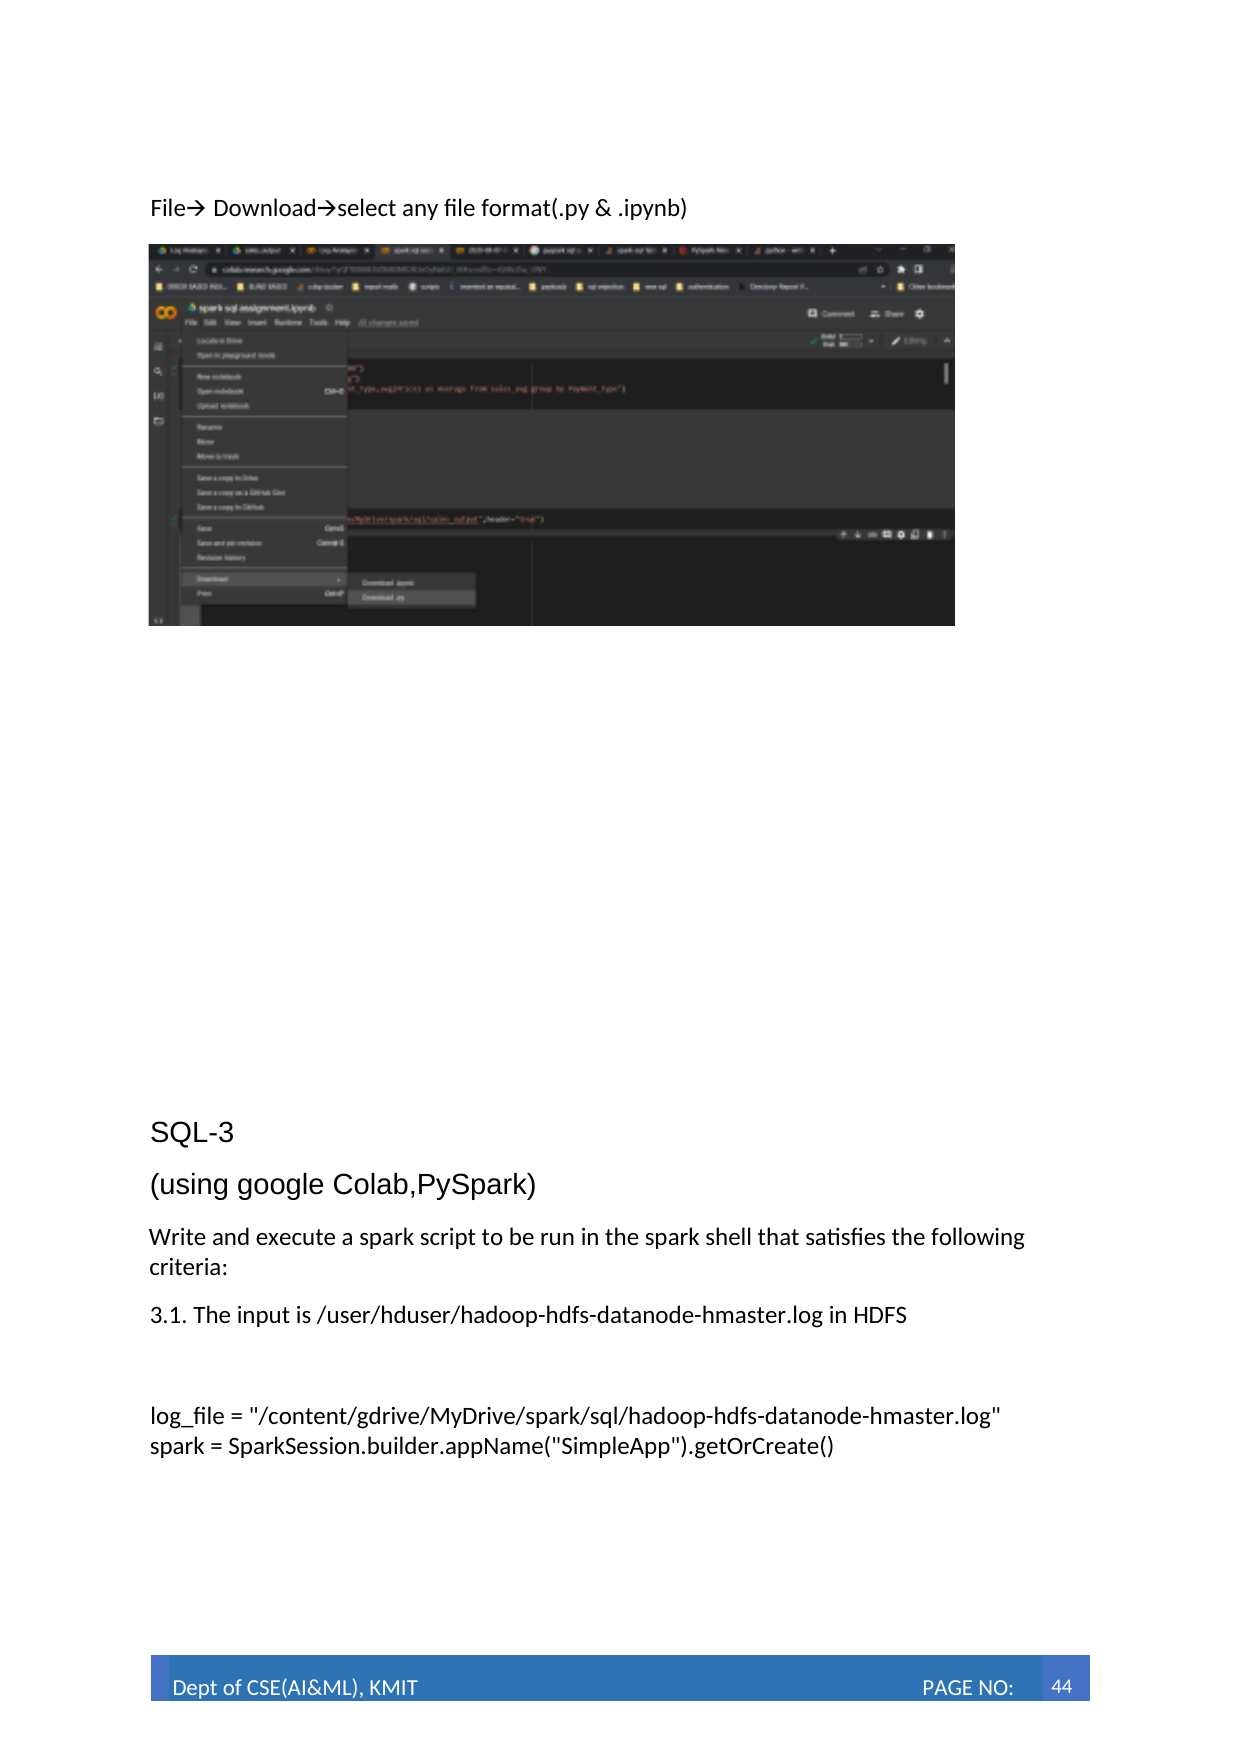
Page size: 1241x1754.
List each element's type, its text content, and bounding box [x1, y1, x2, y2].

text File🡪 Download🡪select any file format(.py & .ipynb) [150, 192, 1167, 222]
text 3.1. The input is /user/hduser/hadoop-hdfs-datanode-hmaster.log in HDFS [149, 1299, 1167, 1330]
picture [148, 244, 1065, 1116]
text log_file = "/content/gdrive/MyDrive/spark/sql/hadoop-hdfs-datanode-hmaster.log" spark = SparkSession.builder.appName("SimpleApp").getOrCreate() [149, 1400, 1037, 1461]
text (using google Colab,PySpark) [149, 1167, 1167, 1201]
text Write and execute a spark script to be run in the spark shell that satisfies the following criteria: [149, 1221, 1062, 1282]
text SQL-3 [150, 1115, 1167, 1149]
